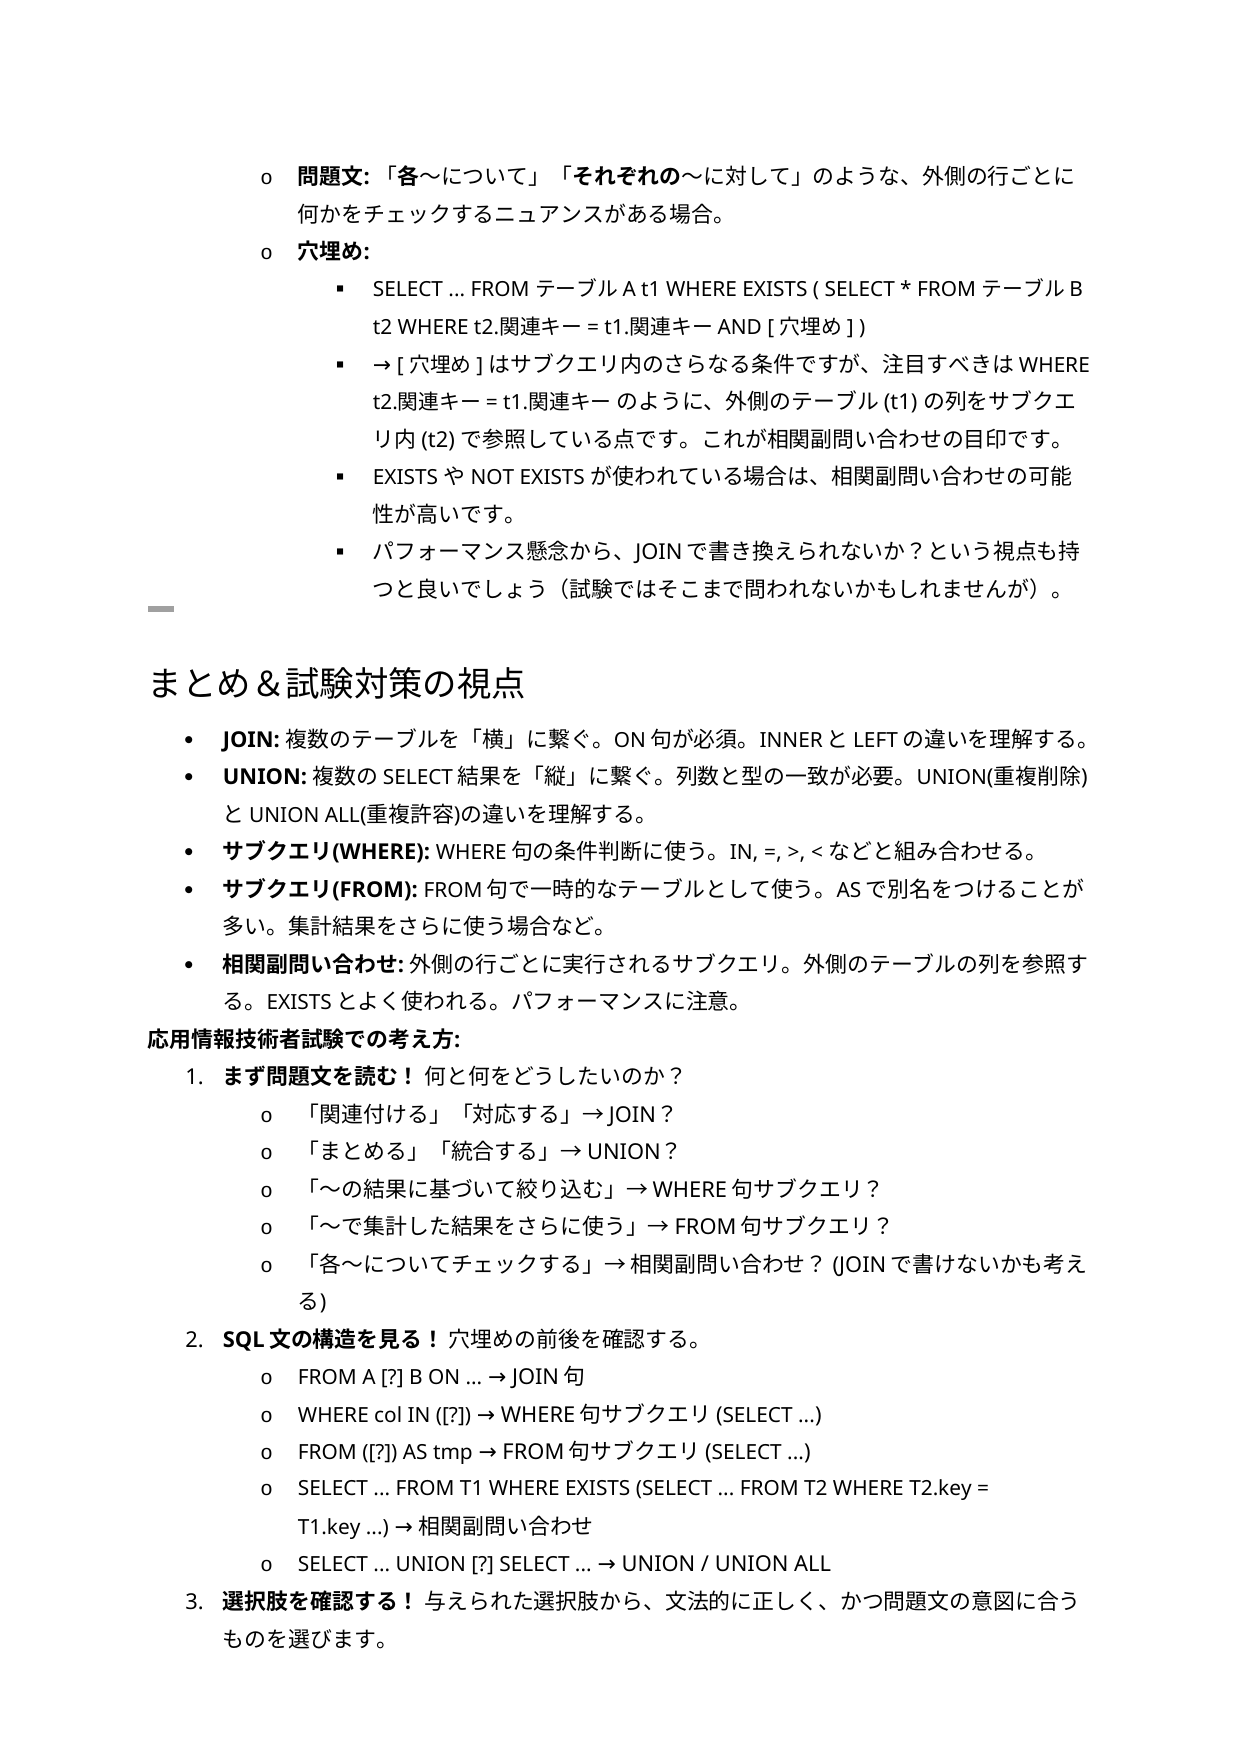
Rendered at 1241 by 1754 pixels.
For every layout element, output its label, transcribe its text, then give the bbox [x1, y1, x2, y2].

list SELECT ... FROM テーブルA t1 WHERE EXISTS ( SELECT * FROM テーブルB t2 WHERE t2.関連キー = t1.関連キー AND [ 穴埋め ] ) [335, 269, 1093, 344]
list 問題文: 「各～について」「それぞれの～に対して」のような、外側の行ごとに何かをチェックするニュアンスがある場合。 [260, 156, 1093, 231]
list SQL文の構造を見る！ 穴埋めの前後を確認する。 [185, 1319, 1093, 1356]
list 「各～についてチェックする」→ 相関副問い合わせ？ (JOINで書けないかも考える) [260, 1244, 1093, 1319]
list 「関連付ける」「対応する」→ JOIN？ [260, 1094, 1093, 1131]
list パフォーマンス懸念から、JOINで書き換えられないか？という視点も持つと良いでしょう（試験ではそこまで問われないかもしれませんが）。 [335, 531, 1093, 606]
list 「まとめる」「統合する」→ UNION？ [260, 1131, 1093, 1169]
list サブクエリ(WHERE): WHERE句の条件判断に使う。IN, =, >, < などと組み合わせる。 [185, 831, 1093, 869]
list 「～の結果に基づいて絞り込む」→ WHERE句サブクエリ？ [260, 1169, 1093, 1206]
list 相関副問い合わせ: 外側の行ごとに実行されるサブクエリ。外側のテーブルの列を参照する。EXISTSとよく使われる。パフォーマンスに注意。 [185, 944, 1093, 1019]
list サブクエリ(FROM): FROM句で一時的なテーブルとして使う。ASで別名をつけることが多い。集計結果をさらに使う場合など。 [185, 869, 1093, 944]
subtitle まとめ＆試験対策の視点 [148, 644, 1093, 719]
list まず問題文を読む！ 何と何をどうしたいのか？ [185, 1056, 1093, 1094]
list → [ 穴埋め ] はサブクエリ内のさらなる条件ですが、注目すべきは WHERE t2.関連キー = t1.関連キー のように、外側のテーブル (t1) の列をサブクエリ内 (t2) で参照している点です。これが相関副問い合わせの目印です。 [335, 344, 1093, 456]
list EXISTS や NOT EXISTS が使われている場合は、相関副問い合わせの可能性が高いです。 [335, 456, 1093, 531]
list 「～で集計した結果をさらに使う」→ FROM句サブクエリ？ [260, 1206, 1093, 1244]
list JOIN: 複数のテーブルを「横」に繋ぐ。ON句が必須。INNERとLEFTの違いを理解する。 [185, 719, 1093, 756]
list 選択肢を確認する！ 与えられた選択肢から、文法的に正しく、かつ問題文の意図に合うものを選びます。 [185, 1581, 1093, 1656]
list WHERE col IN ([?]) → WHERE句サブクエリ (SELECT ...) [260, 1394, 1093, 1431]
list 穴埋め: [260, 231, 1093, 269]
list FROM ([?]) AS tmp → FROM句サブクエリ (SELECT ...) [260, 1431, 1093, 1469]
list FROM A [?] B ON ... → JOIN句 [260, 1356, 1093, 1394]
list SELECT ... FROM T1 WHERE EXISTS (SELECT ... FROM T2 WHERE T2.key = T1.key ...) → 相関副問い合わせ [260, 1469, 1093, 1544]
list UNION: 複数のSELECT結果を「縦」に繋ぐ。列数と型の一致が必要。UNION(重複削除)とUNION ALL(重複許容)の違いを理解する。 [185, 756, 1093, 831]
list SELECT ... UNION [?] SELECT ... → UNION / UNION ALL [260, 1544, 1093, 1581]
text 応用情報技術者試験での考え方: [148, 1019, 1093, 1056]
